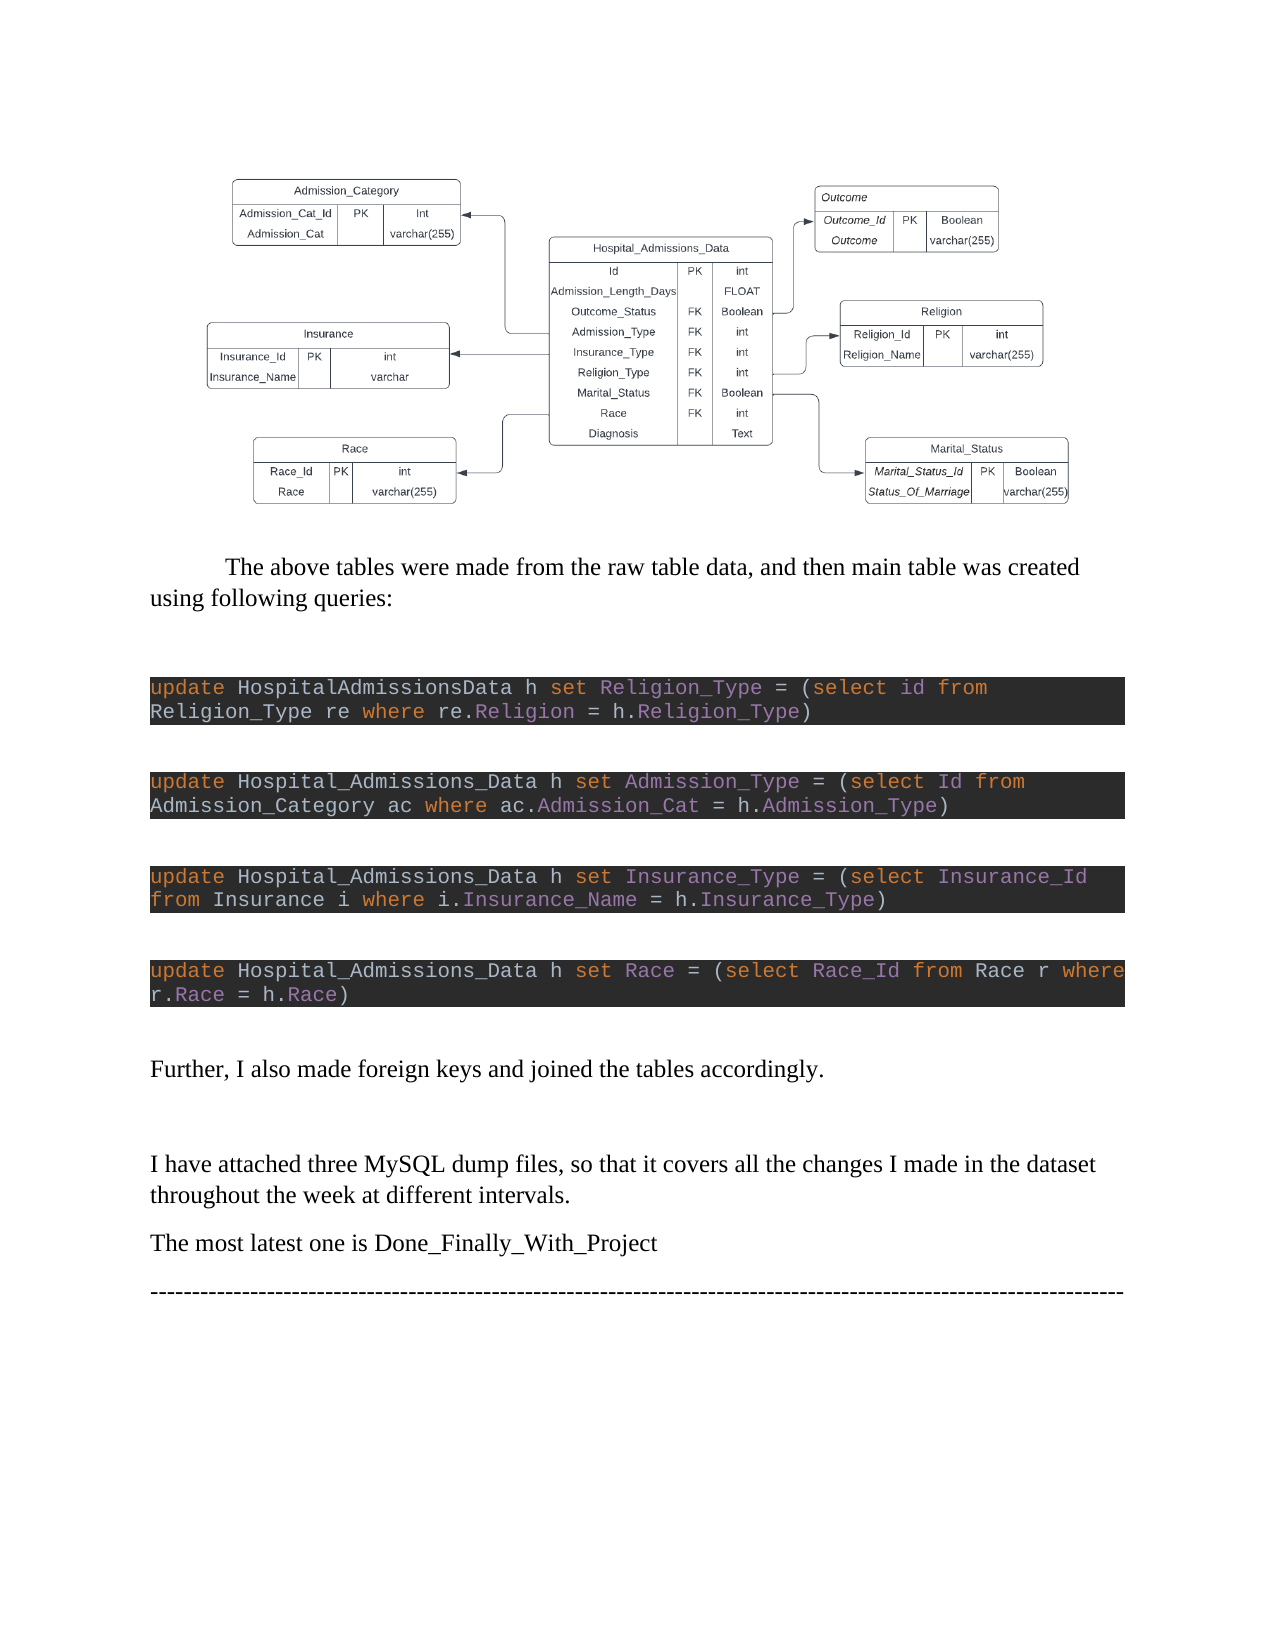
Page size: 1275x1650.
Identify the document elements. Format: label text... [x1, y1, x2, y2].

text The above tables were made from the raw table data, and then main table was created using following queries: [150, 552, 1125, 612]
text I have attached three MySQL dump files, so that it covers all the changes I made in the dataset throughout the week at different intervals. [150, 1149, 1125, 1209]
text Further, I also made foreign keys and joined the tables accordingly. [150, 1054, 1125, 1083]
text update Hospital_Admissions_Data h set Admission_Type = (select Id from Admission_Category ac where ac.Admission_Cat = h.Admission_Type) [150, 772, 1125, 819]
text The most latest one is Done_Finally_With_Project [150, 1228, 1125, 1257]
picture [150, 150, 1125, 533]
text --------------------------------------------------------------------------------------------------------------------- [150, 1276, 1125, 1305]
text update Hospital_Admissions_Data h set Race = (select Race_Id from Race r where r.Race = h.Race) [150, 960, 1125, 1007]
text update HospitalAdmissionsData h set Religion_Type = (select id from Religion_Type re where re.Religion = h.Religion_Type) [150, 677, 1125, 725]
text update Hospital_Admissions_Data h set Insurance_Type = (select Insurance_Id from Insurance i where i.Insurance_Name = h.Insurance_Type) [150, 866, 1125, 913]
